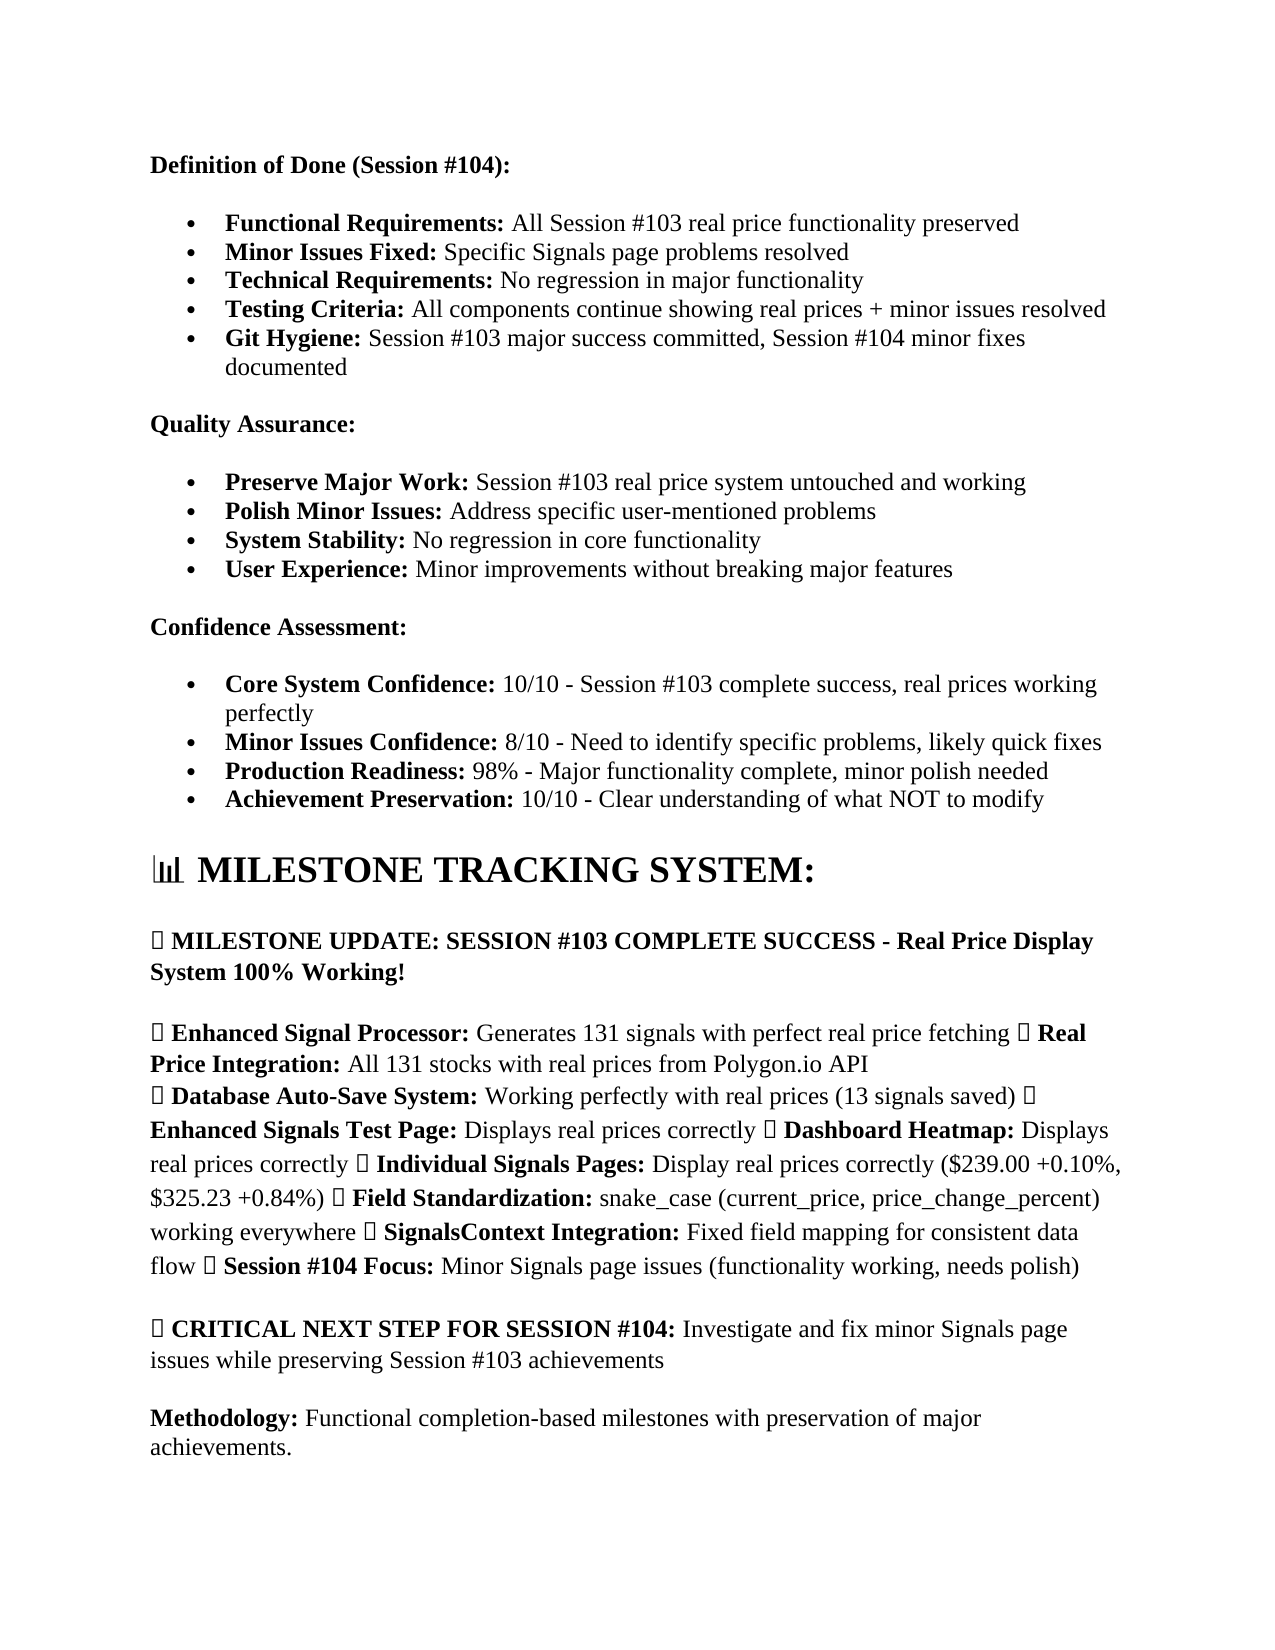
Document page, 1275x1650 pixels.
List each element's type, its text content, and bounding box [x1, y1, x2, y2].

list Achievement Preservation: 10/10 - Clear understanding of what NOT to modify [187, 784, 1125, 813]
text ✅ Enhanced Signal Processor: Generates 131 signals with perfect real price fetching ✅ Real Price Integration: All 131 stocks with real prices from Polygon.io API ✅ Database Auto-Save System: Working perfectly with real prices (13 signals saved) ✅ Enhanced Signals Test Page: Displays real prices correctly ✅ Dashboard Heatmap: Displays real prices correctly ✅ Individual Signals Pages: Display real prices correctly ($239.00 +0.10%, $325.23 +0.84%) ✅ Field Standardization: snake_case (current_price, price_change_percent) working everywhere ✅ SignalsContext Integration: Fixed field mapping for consistent data flow 🔧 Session #104 Focus: Minor Signals page issues (functionality working, needs polish) [150, 1015, 1125, 1282]
list Core System Confidence: 10/10 - Session #103 complete success, real prices working perfectly [187, 669, 1125, 727]
text 🎉 MILESTONE UPDATE: SESSION #103 COMPLETE SUCCESS - Real Price Display System 100% Working! [150, 923, 1125, 986]
list Functional Requirements: All Session #103 real price functionality preserved [187, 208, 1125, 237]
list System Stability: No regression in core functionality [187, 525, 1125, 554]
list User Experience: Minor improvements without breaking major features [187, 554, 1125, 582]
list Testing Criteria: All components continue showing real prices + minor issues resolved [187, 294, 1125, 323]
text Confidence Assessment: [150, 612, 1125, 640]
list Minor Issues Fixed: Specific Signals page problems resolved [187, 237, 1125, 265]
list Polish Minor Issues: Address specific user-mentioned problems [187, 496, 1125, 525]
text 📊 MILESTONE TRACKING SYSTEM: [150, 842, 1125, 893]
list Git Hygiene: Session #103 major success committed, Session #104 minor fixes documented [187, 323, 1125, 380]
list Technical Requirements: No regression in major functionality [187, 265, 1125, 294]
list Production Readiness: 98% - Major functionality complete, minor polish needed [187, 756, 1125, 784]
list Minor Issues Confidence: 8/10 - Need to identify specific problems, likely quick fixes [187, 727, 1125, 756]
list Preserve Major Work: Session #103 real price system untouched and working [187, 467, 1125, 496]
text Definition of Done (Session #104): [150, 150, 1125, 179]
text Quality Assurance: [150, 409, 1125, 438]
text Methodology: Functional completion-based milestones with preservation of major achievements. [150, 1403, 1125, 1461]
text 📝 CRITICAL NEXT STEP FOR SESSION #104: Investigate and fix minor Signals page issues while preserving Session #103 achievements [150, 1311, 1125, 1374]
